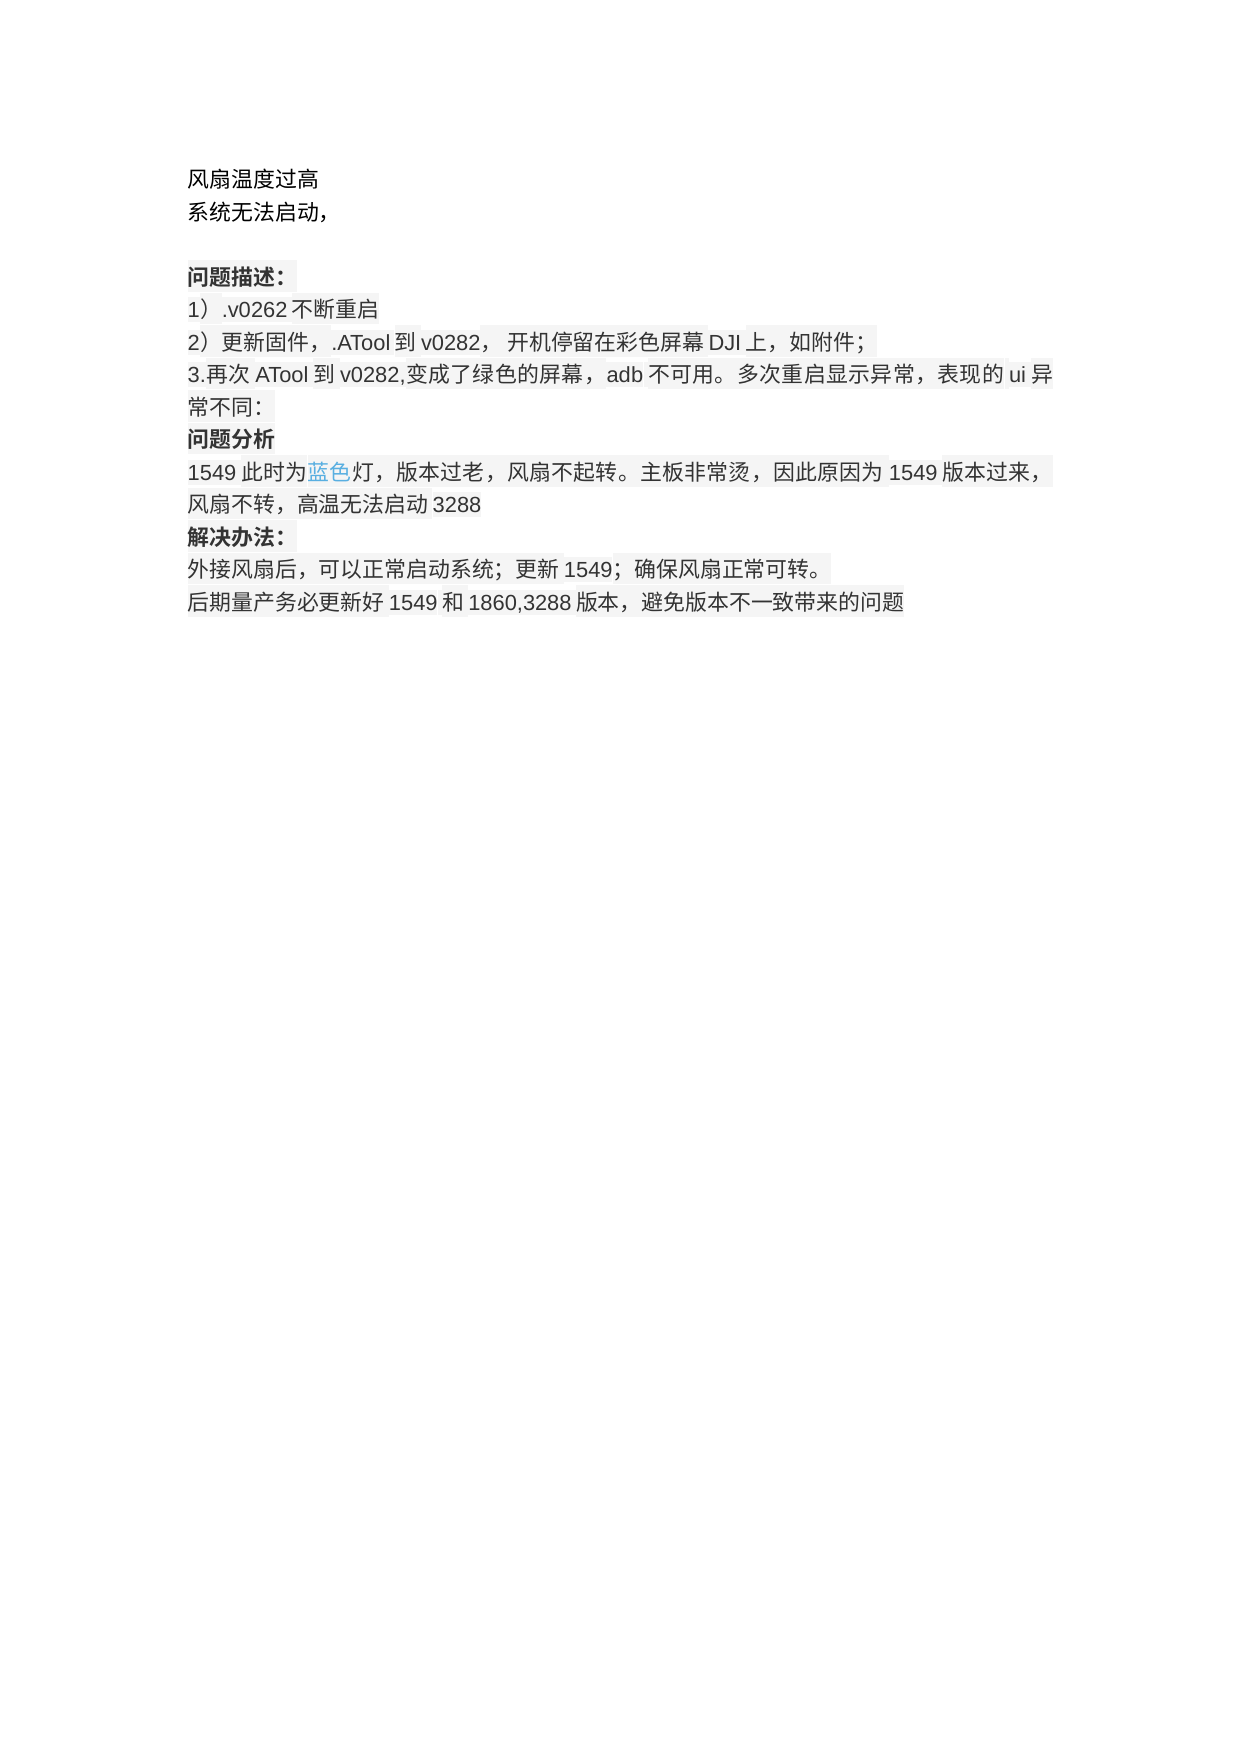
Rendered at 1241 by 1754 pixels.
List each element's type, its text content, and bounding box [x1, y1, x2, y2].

text 系统无法启动， [187, 194, 1053, 227]
text 问题描述： 1）.v0262不断重启 2）更新固件，.ATool到v0282， 开机停留在彩色屏幕DJI上，如附件； 3.再次ATool到v0282,变成了绿色的屏幕，adb不可用。多次重启显示异常，表现的ui异常不同： 问题分析 1549此时为蓝色灯，版本过老，风扇不起转。主板非常烫，因此原因为1549版本过来，风扇不转，高温无法启动3288 解决办法： 外接风扇后，可以正常启动系统；更新1549；确保风扇正常可转。 后期量产务必更新好1549和1860,3288版本，避免版本不一致带来的问题 [187, 259, 1053, 617]
text 风扇温度过高 [187, 162, 1053, 194]
